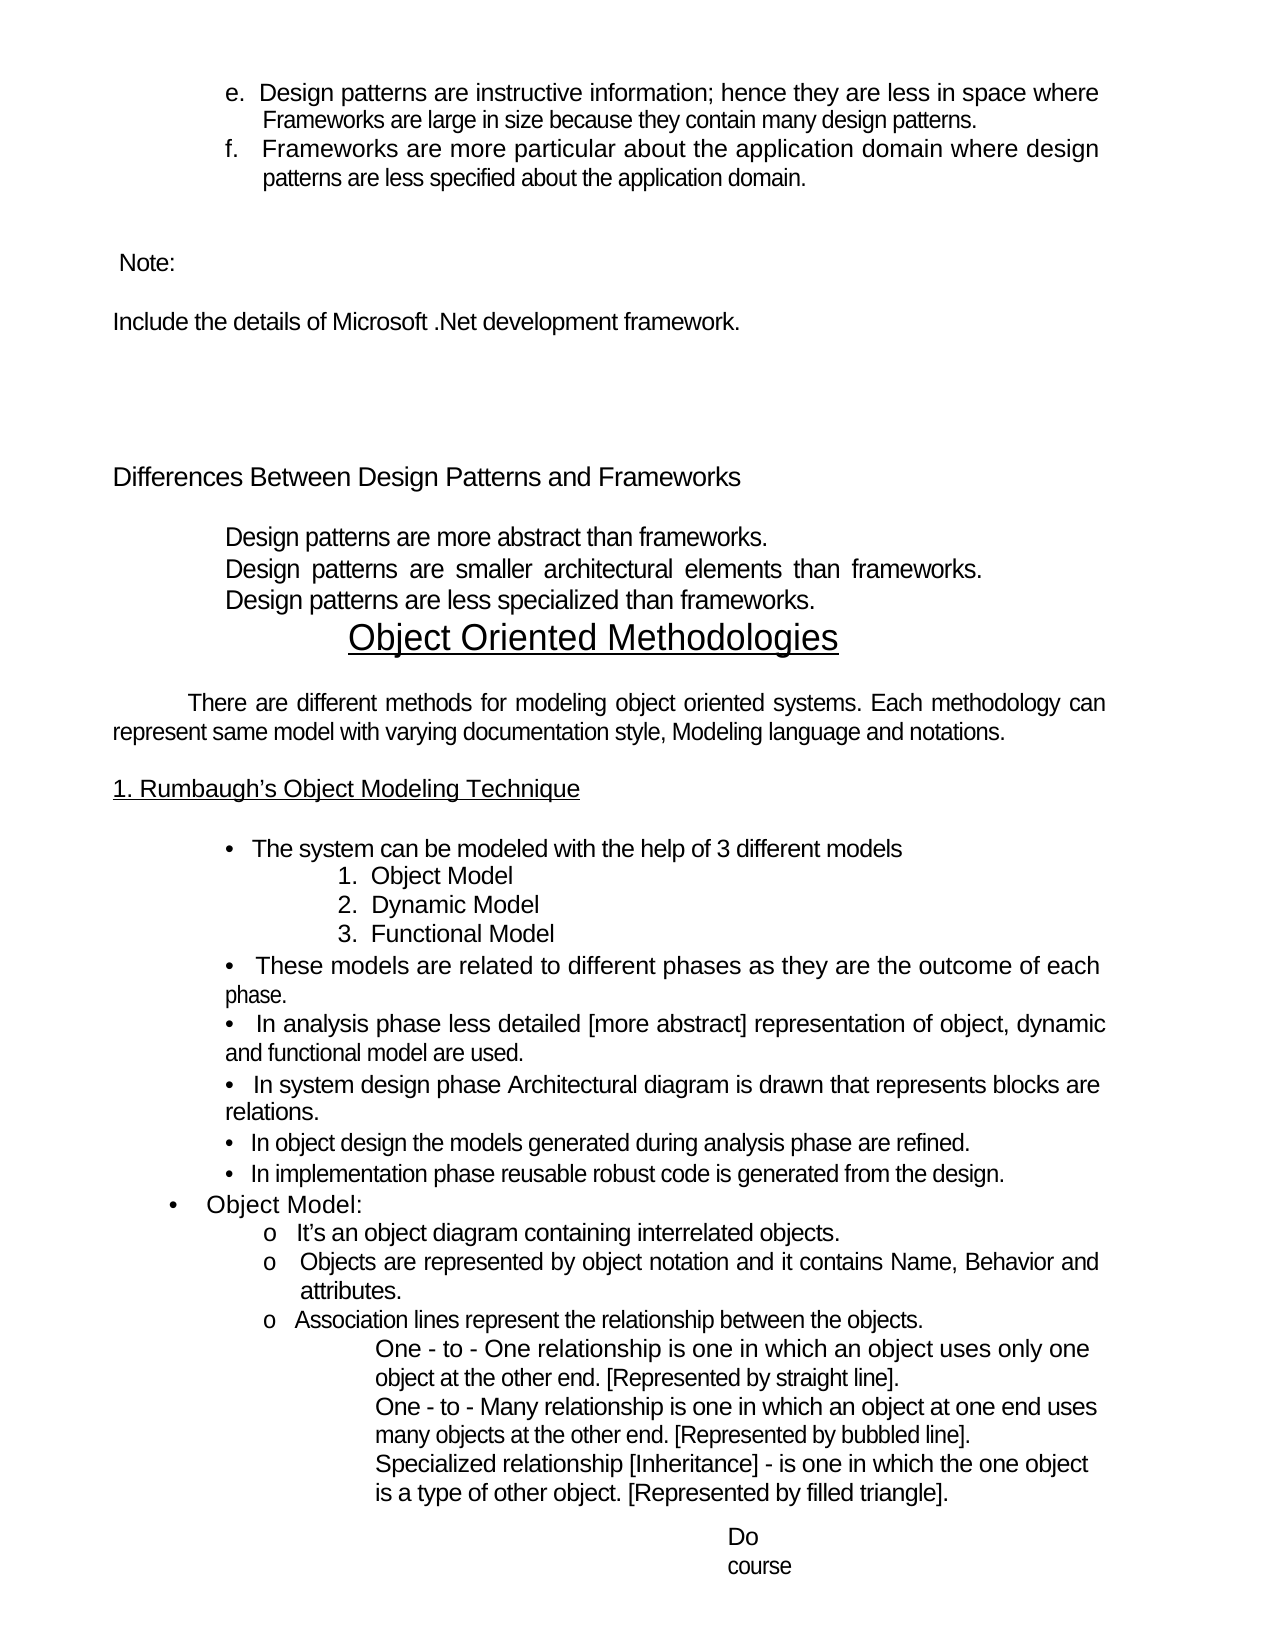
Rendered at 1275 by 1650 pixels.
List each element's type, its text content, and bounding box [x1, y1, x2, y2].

text course [727, 1552, 1146, 1580]
text Note: [119, 249, 1146, 278]
text • In object design the models generated during analysis phase are refined. [225, 1128, 1146, 1157]
text 3. Functional Model [337, 920, 1146, 949]
text f. Frameworks are more particular about the application domain where design patterns are less specified about the application domain. [225, 134, 1107, 192]
text Design patterns are smaller architectural elements than frameworks. Design patterns are less specialized than frameworks. [225, 553, 983, 616]
text e. Design patterns are instructive information; hence they are less in space where Frameworks are large in size because they contain many design patterns. [225, 79, 1107, 133]
text o Association lines represent the relationship between the objects. [262, 1306, 1146, 1334]
text • In implementation phase reusable robust code is generated from the design. [225, 1160, 1146, 1188]
text One - to - One relationship is one in which an object uses only one object at the other end. [Represented by straight line]. One - to - Many relationship is one in which an object at one end uses many objects at the other end. [Represented by bubbled line]. Specialized relationship [Inheritance] - is one in which the one object is a type of other object. [Represented by filled triangle]. [375, 1334, 1107, 1507]
text • In system design phase Architectural diagram is drawn that represents blocks are relations. [225, 1071, 1107, 1126]
text Object Oriented Methodologies [348, 616, 1146, 659]
text • The system can be modeled with the help of 3 different models [225, 834, 1146, 863]
text • Object Model: [169, 1191, 1146, 1220]
text Do [727, 1522, 1146, 1551]
text Differences Between Design Patterns and Frameworks [112, 461, 1146, 493]
text 1. Rumbaugh’s Object Modeling Technique [112, 774, 1146, 803]
text • In analysis phase less detailed [more abstract] representation of object, dynamic and functional model are used. [225, 1009, 1107, 1068]
text Include the details of Microsoft .Net development framework. [112, 307, 1146, 336]
text o Objects are represented by object notation and it contains Name, Behavior and attributes. [262, 1247, 1107, 1305]
text There are different methods for modeling object oriented systems. Each methodology can represent same model with varying documentation style, Modeling language and notations. [112, 688, 1107, 747]
text 2. Dynamic Model [337, 891, 1146, 919]
text o It’s an object diagram containing interrelated objects. [262, 1220, 1146, 1246]
text • These models are related to different phases as they are the outcome of each phase. [225, 951, 1107, 1009]
text 1. Object Model [337, 863, 1146, 890]
text Design patterns are more abstract than frameworks. [225, 522, 1146, 553]
